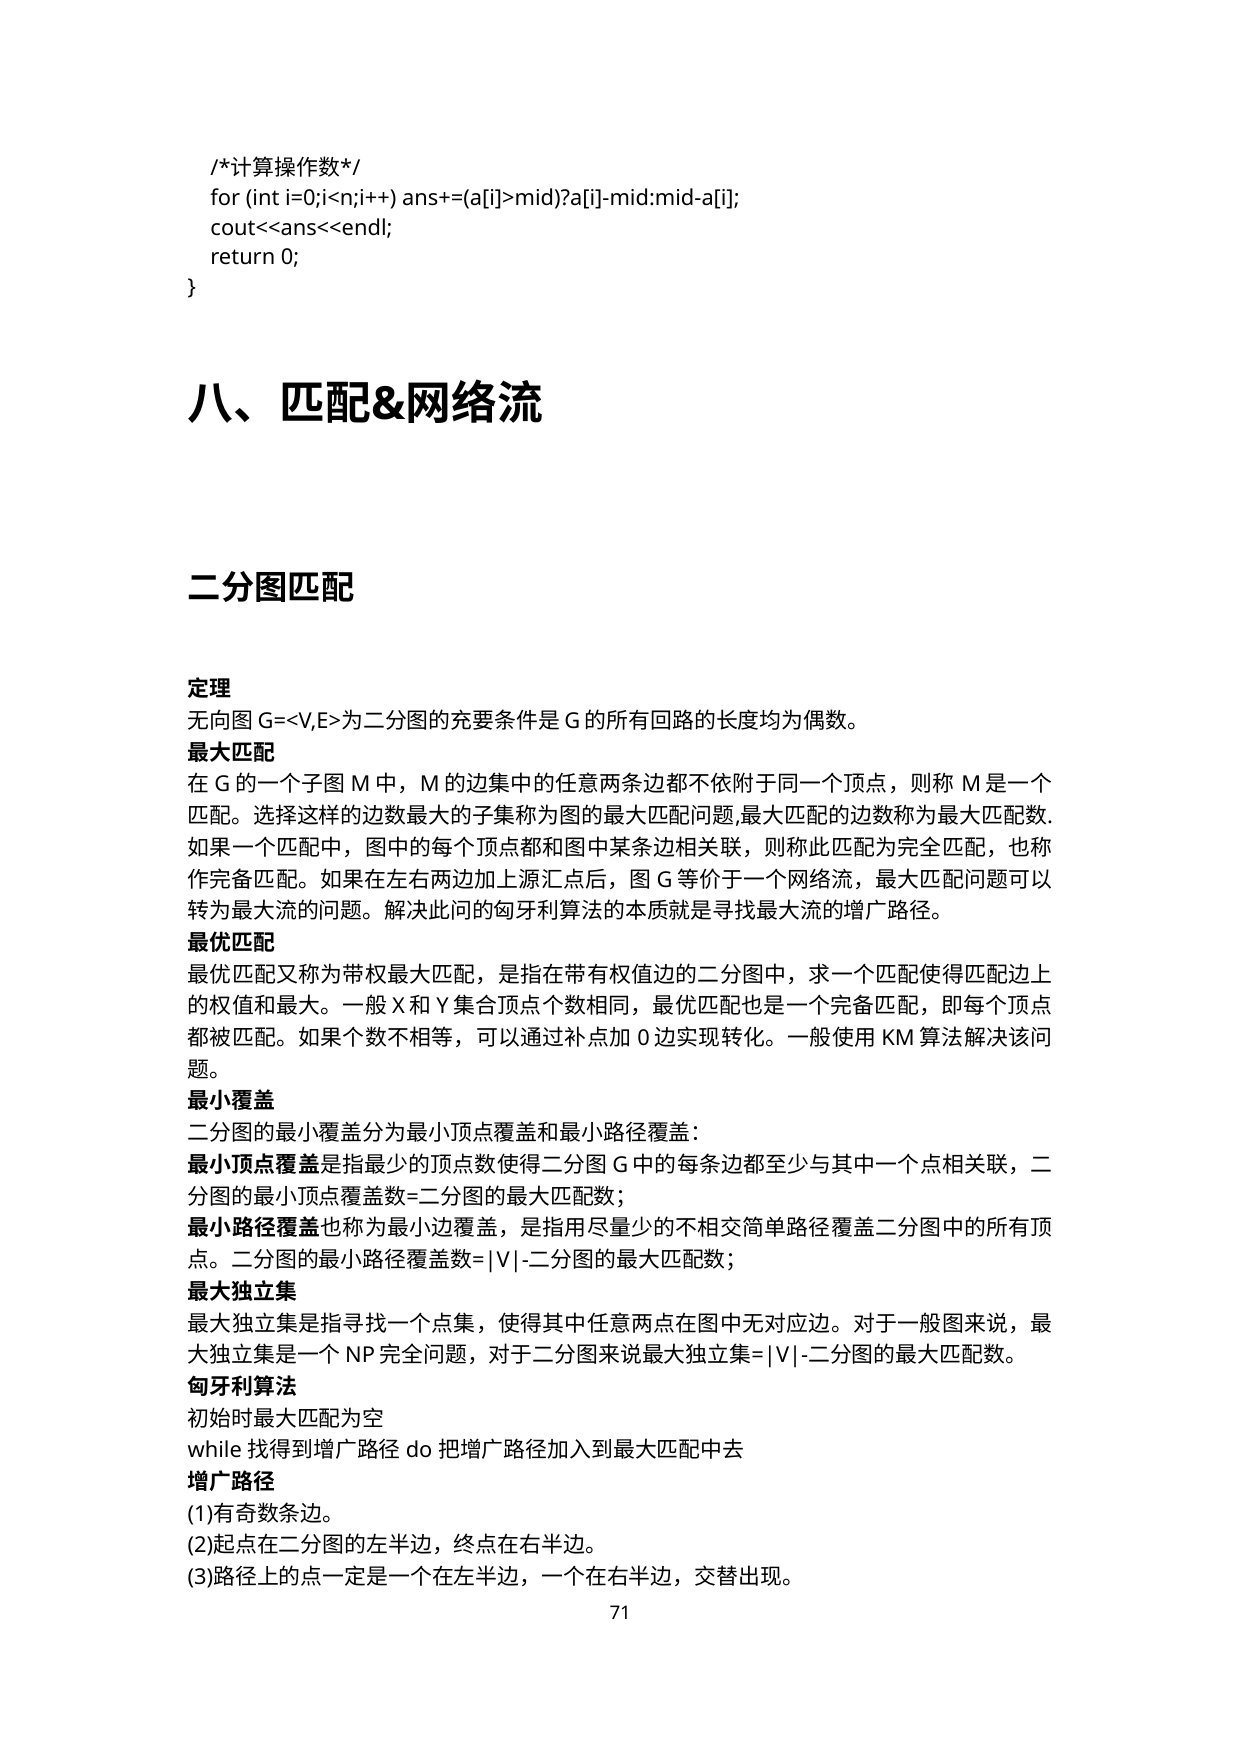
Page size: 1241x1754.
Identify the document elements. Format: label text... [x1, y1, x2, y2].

text 最小路径覆盖也称为最小边覆盖，是指用尽量少的不相交简单路径覆盖二分图中的所有顶点。二分图的最小路径覆盖数=|V|-二分图的最大匹配数； [187, 1210, 1053, 1274]
text cout<<ans<<endl; [187, 212, 1053, 241]
subtitle 八、匹配&网络流 [187, 366, 1053, 433]
text 最小顶点覆盖是指最少的顶点数使得二分图G中的每条边都至少与其中一个点相关联，二分图的最小顶点覆盖数=二分图的最大匹配数； [187, 1147, 1053, 1210]
text /*计算操作数*/ [187, 150, 1053, 182]
text 无向图G=<V,E>为二分图的充要条件是G的所有回路的长度均为偶数。 [187, 703, 1053, 735]
text 最大匹配 [187, 735, 1053, 766]
text 定理 [187, 671, 1053, 703]
text 最大独立集 [187, 1274, 1053, 1306]
text (1)有奇数条边。 (2)起点在二分图的左半边，终点在右半边。 (3)路径上的点一定是一个在左半边，一个在右半边，交替出现。 [187, 1496, 1053, 1591]
text return 0; [187, 241, 1053, 271]
text 最优匹配 [187, 925, 1053, 957]
text 二分图的最小覆盖分为最小顶点覆盖和最小路径覆盖： [187, 1115, 1053, 1147]
text 匈牙利算法 [187, 1369, 1053, 1401]
text 初始时最大匹配为空 while 找得到增广路径 do 把增广路径加入到最大匹配中去 [187, 1401, 1053, 1464]
text } [187, 271, 1053, 301]
text 在G的一个子图M中，M的边集中的任意两条边都不依附于同一个顶点，则称M是一个匹配。选择这样的边数最大的子集称为图的最大匹配问题,最大匹配的边数称为最大匹配数.如果一个匹配中，图中的每个顶点都和图中某条边相关联，则称此匹配为完全匹配，也称作完备匹配。如果在左右两边加上源汇点后，图G等价于一个网络流，最大匹配问题可以转为最大流的问题。解决此问的匈牙利算法的本质就是寻找最大流的增广路径。 [187, 766, 1053, 925]
text 增广路径 [187, 1464, 1053, 1496]
subtitle 二分图匹配 [187, 561, 1053, 609]
text 最小覆盖 [187, 1083, 1053, 1115]
text 最大独立集是指寻找一个点集，使得其中任意两点在图中无对应边。对于一般图来说，最大独立集是一个NP完全问题，对于二分图来说最大独立集=|V|-二分图的最大匹配数。 [187, 1306, 1053, 1369]
text for (int i=0;i<n;i++) ans+=(a[i]>mid)?a[i]-mid:mid-a[i]; [187, 182, 1053, 212]
text 最优匹配又称为带权最大匹配，是指在带有权值边的二分图中，求一个匹配使得匹配边上的权值和最大。一般X和Y集合顶点个数相同，最优匹配也是一个完备匹配，即每个顶点都被匹配。如果个数不相等，可以通过补点加0边实现转化。一般使用KM算法解决该问题。 [187, 957, 1053, 1083]
